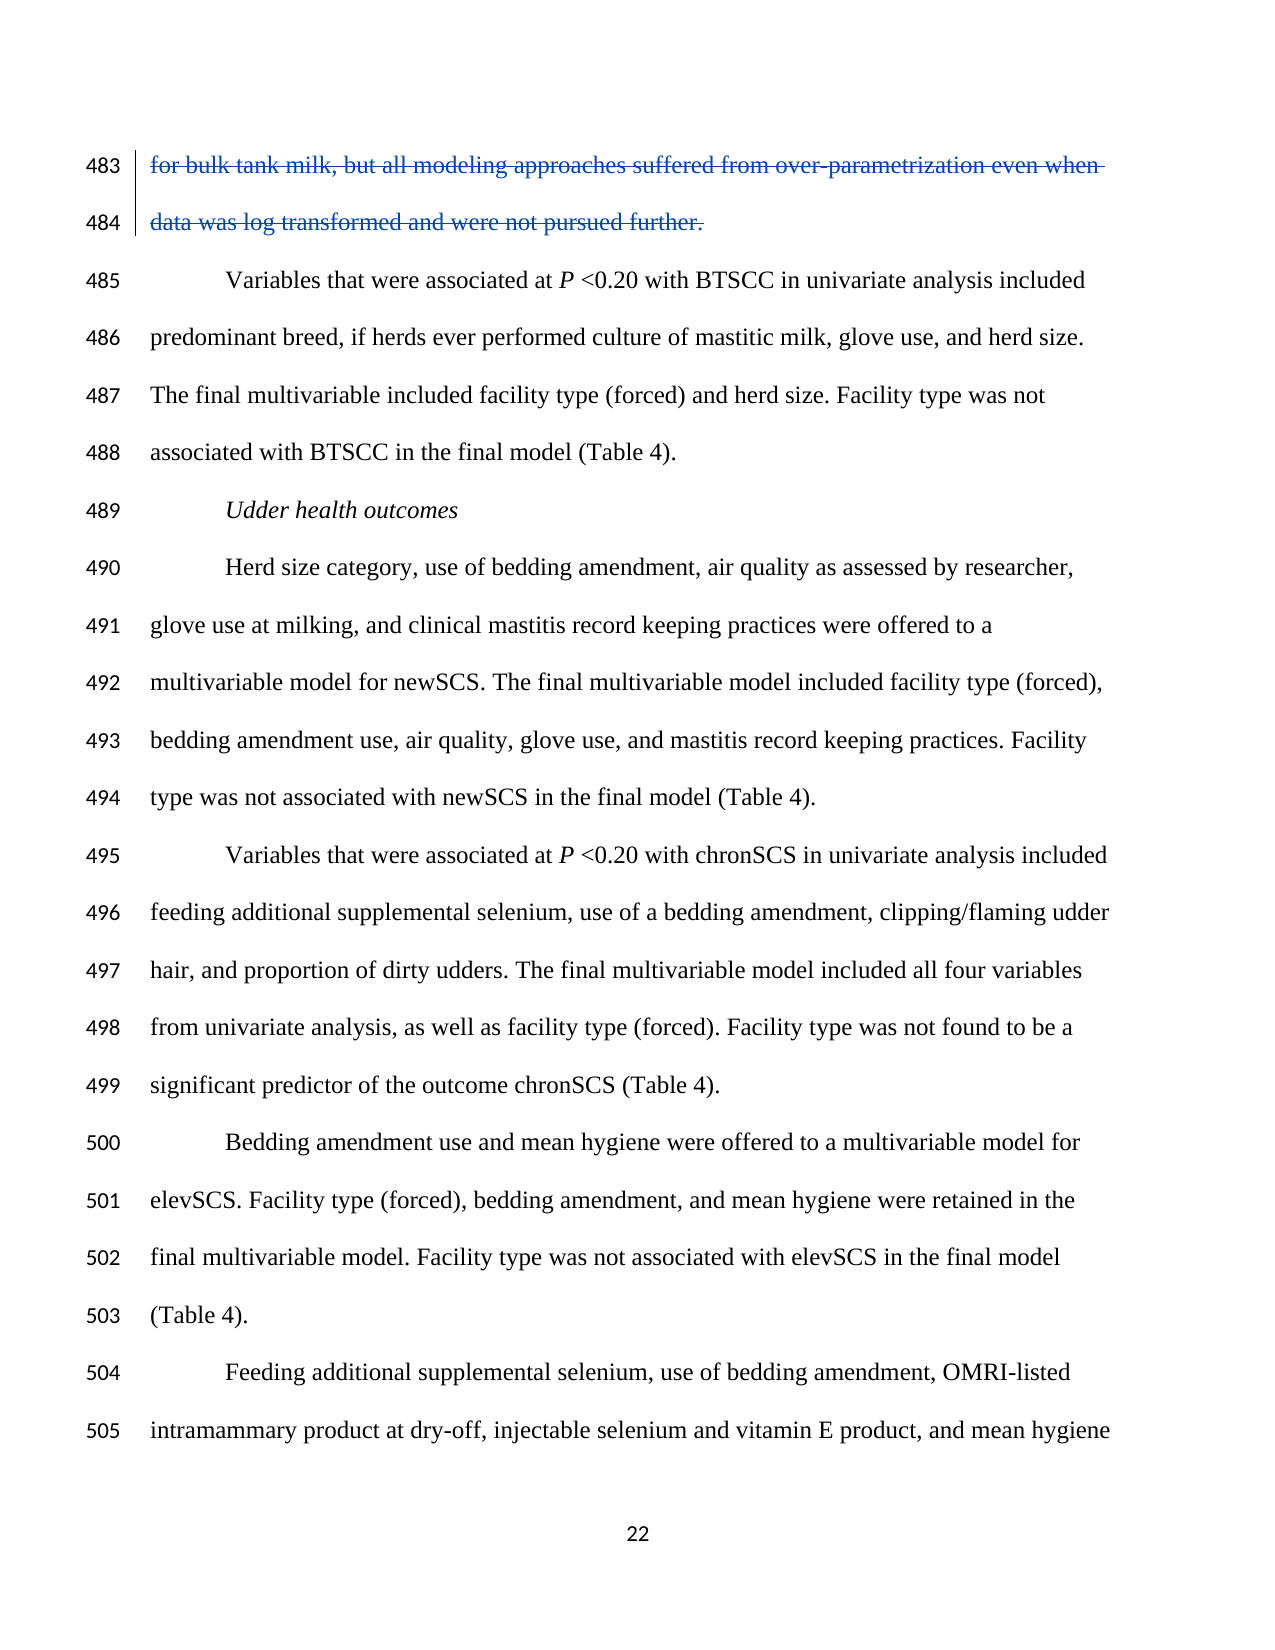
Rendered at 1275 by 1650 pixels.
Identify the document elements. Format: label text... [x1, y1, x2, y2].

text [150, 1357, 1125, 1444]
list Bedding amendment use and mean hygiene were offered to a multivariable model for elevSCS. Facility type (forced), bedding amendment, and mean hygiene were retained in the final multivariable model. Facility type was not associated with elevSCS in the final model (Table 4). [150, 1127, 1125, 1329]
list Herd size category, use of bedding amendment, air quality as assessed by researcher, glove use at milking, and clinical mastitis record keeping practices were offered to a multivariable model for newSCS. The final multivariable model included facility type (forced), bedding amendment use, air quality, glove use, and mastitis record keeping practices. Facility type was not associated with newSCS in the final model (Table 4). [150, 552, 1125, 811]
list Udder health outcomes [150, 495, 1125, 524]
list Variables that were associated at P <0.20 with BTSCC in univariate analysis included predominant breed, if herds ever performed culture of mastitic milk, glove use, and herd size. The final multivariable included facility type (forced) and herd size. Facility type was not associated with BTSCC in the final model (Table 4). [150, 265, 1125, 466]
list Variables that were associated at P <0.20 with chronSCS in univariate analysis included feeding additional supplemental selenium, use of a bedding amendment, clipping/flaming udder hair, and proportion of dirty udders. The final multivariable model included all four variables from univariate analysis, as well as facility type (forced). Facility type was not found to be a significant predictor of the outcome chronSCS (Table 4). [150, 840, 1125, 1099]
